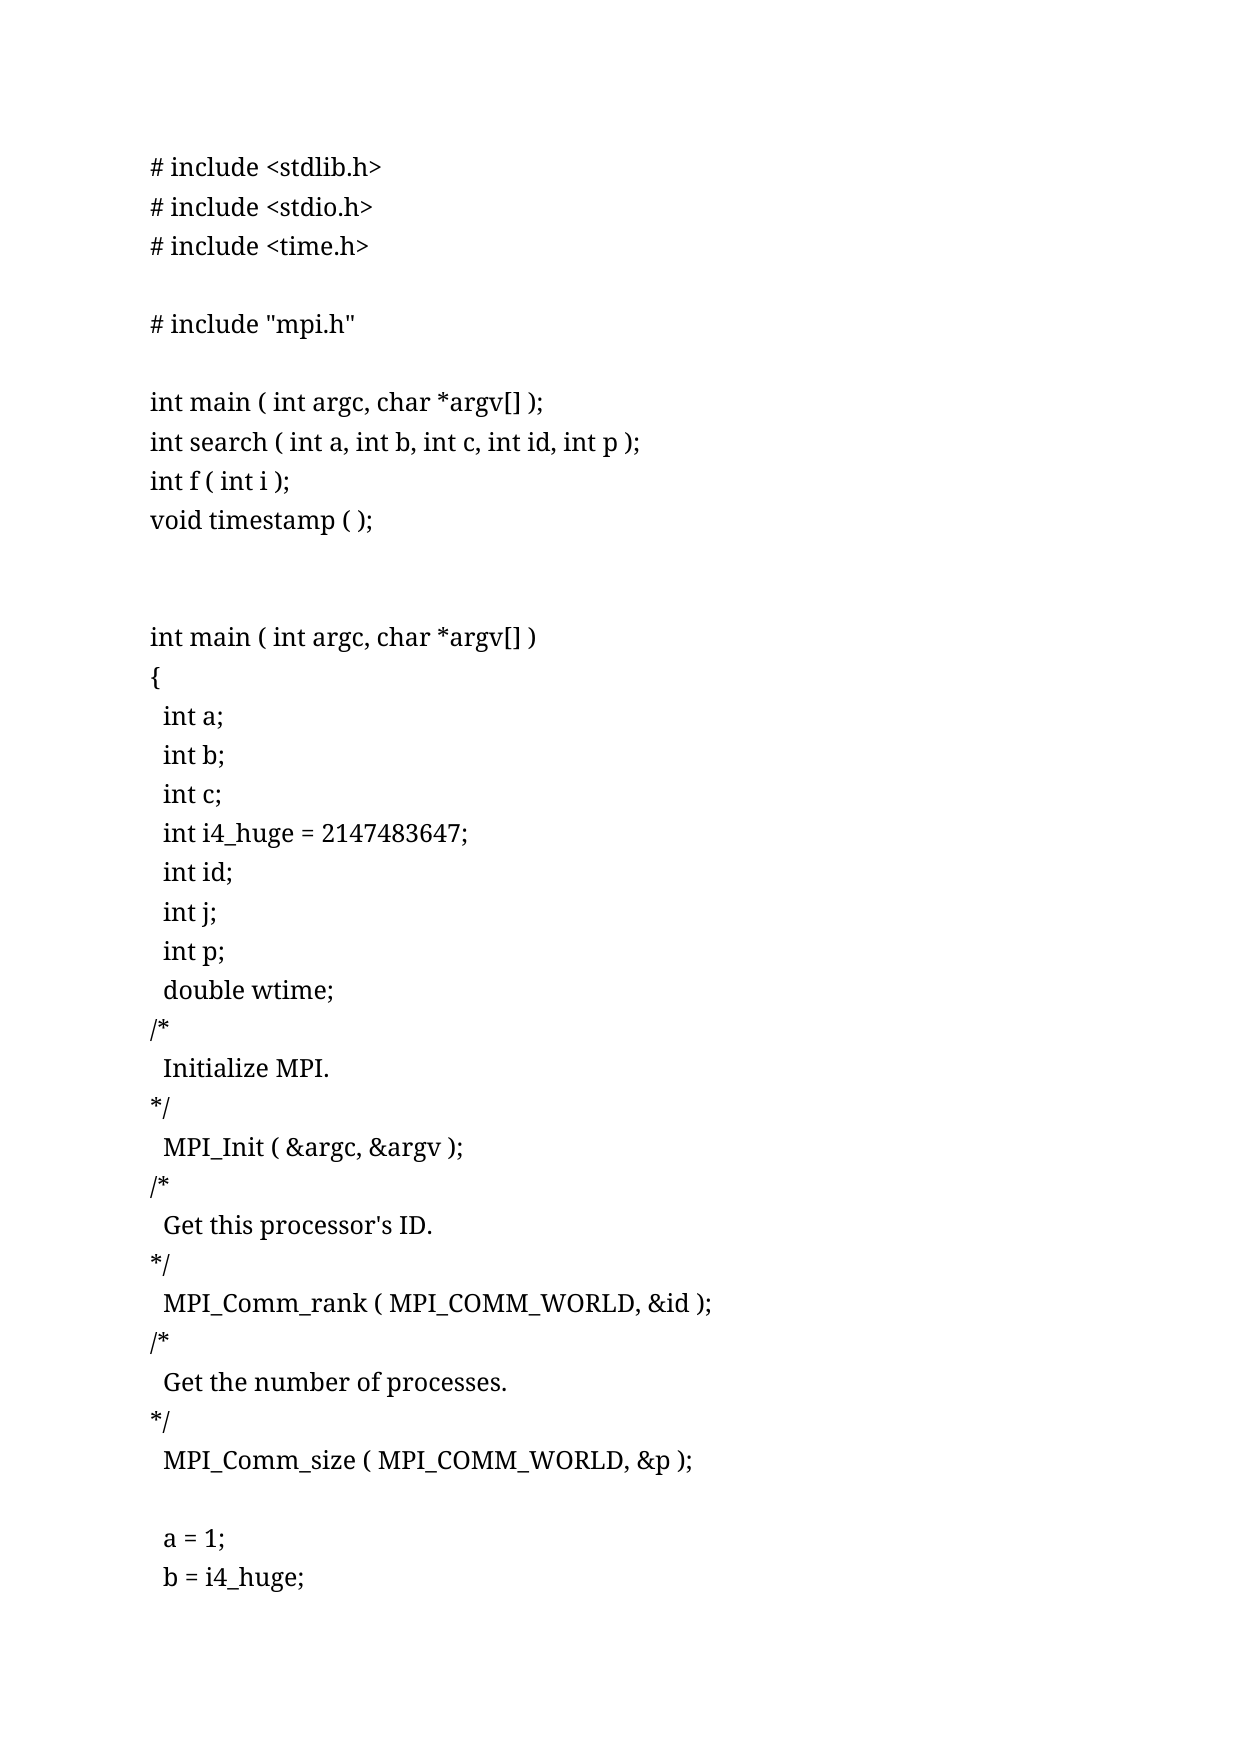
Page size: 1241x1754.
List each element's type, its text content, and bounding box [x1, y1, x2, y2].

text void timestamp ( ); [150, 502, 1090, 537]
text # include "mpi.h" [150, 307, 1090, 341]
text int j; [150, 894, 1090, 928]
text # include <stdio.h> [150, 189, 1090, 223]
text int i4_huge = 2147483647; [150, 816, 1090, 850]
text # include <time.h> [150, 228, 1090, 262]
text /* [150, 1325, 1090, 1359]
text int main ( int argc, char *argv[] ) [150, 620, 1090, 654]
text int p; [150, 933, 1090, 967]
text double wtime; [150, 972, 1090, 1007]
text MPI_Comm_rank ( MPI_COMM_WORLD, &id ); [150, 1286, 1090, 1320]
text MPI_Init ( &argc, &argv ); [150, 1129, 1090, 1163]
text int search ( int a, int b, int c, int id, int p ); [150, 424, 1090, 458]
text a = 1; [150, 1521, 1090, 1555]
text /* [150, 1012, 1090, 1046]
text int c; [150, 777, 1090, 811]
text MPI_Comm_size ( MPI_COMM_WORLD, &p ); [150, 1442, 1090, 1477]
text /* [150, 1168, 1090, 1202]
text */ [150, 1090, 1090, 1124]
text Get this processor's ID. [150, 1207, 1090, 1242]
text int a; [150, 698, 1090, 732]
text int b; [150, 737, 1090, 772]
text */ [150, 1403, 1090, 1437]
text int id; [150, 855, 1090, 889]
text int main ( int argc, char *argv[] ); [150, 385, 1090, 419]
text Get the number of processes. [150, 1364, 1090, 1398]
text { [150, 659, 1090, 693]
text int f ( int i ); [150, 463, 1090, 497]
text b = i4_huge; [150, 1560, 1090, 1594]
text Initialize MPI. [150, 1051, 1090, 1085]
text */ [150, 1247, 1090, 1281]
text # include <stdlib.h> [150, 150, 1090, 184]
